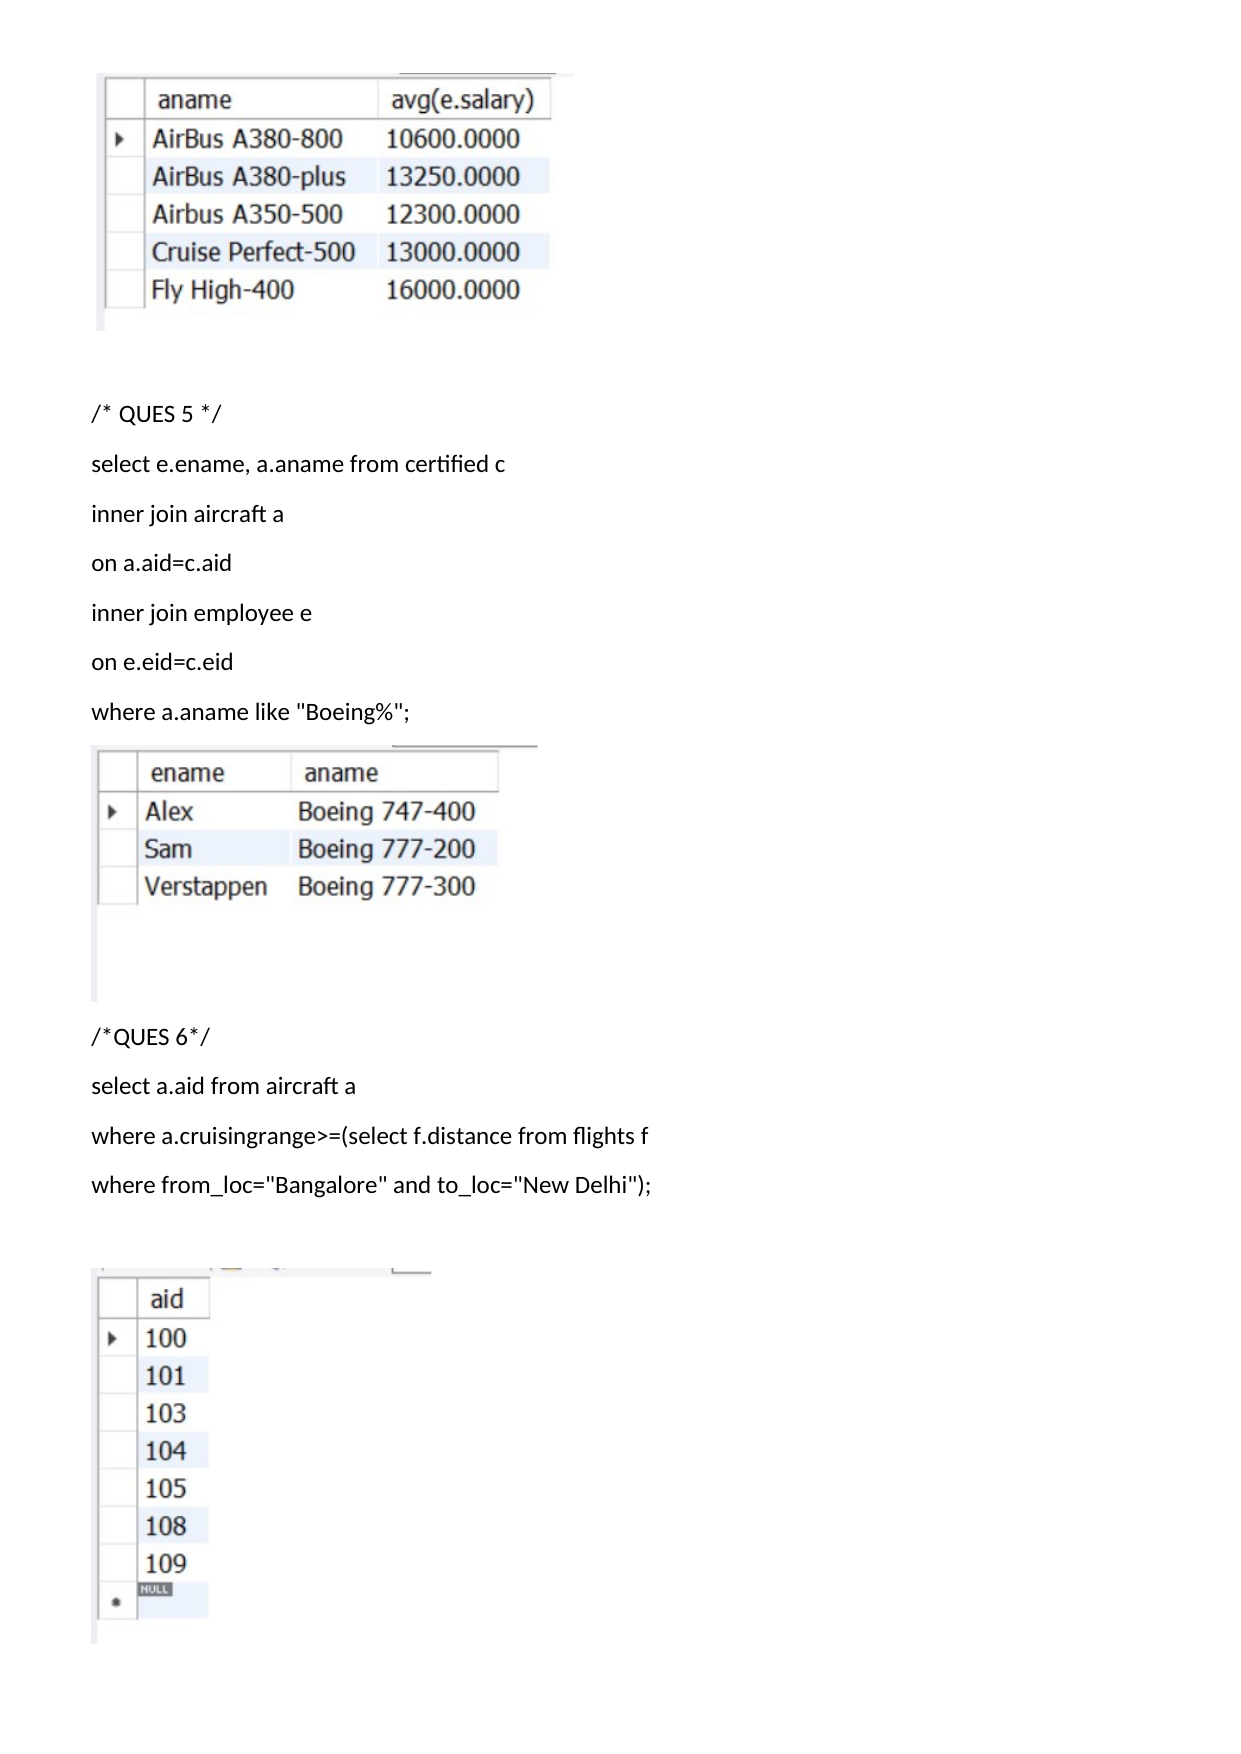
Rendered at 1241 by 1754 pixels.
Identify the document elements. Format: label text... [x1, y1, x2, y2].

text where a.cruisingrange>=(select f.distance from flights f [91, 1120, 1090, 1150]
picture [91, 1268, 432, 1644]
text where a.aname like "Boeing%"; [91, 696, 1090, 727]
text on a.aid=c.aid [91, 547, 1090, 578]
text where from_loc="Bangalore" and to_loc="New Delhi"); [91, 1169, 1090, 1200]
picture [96, 73, 575, 331]
text inner join aircraft a [91, 498, 1090, 528]
text inner join employee e [91, 597, 1090, 627]
text /*QUES 6*/ [91, 1021, 1090, 1051]
picture [91, 745, 538, 1002]
text select a.aid from aircraft a [91, 1070, 1090, 1101]
text select e.ename, a.aname from certified c [91, 448, 1090, 479]
text /* QUES 5 */ [91, 398, 1090, 429]
text on e.eid=c.eid [91, 646, 1090, 677]
